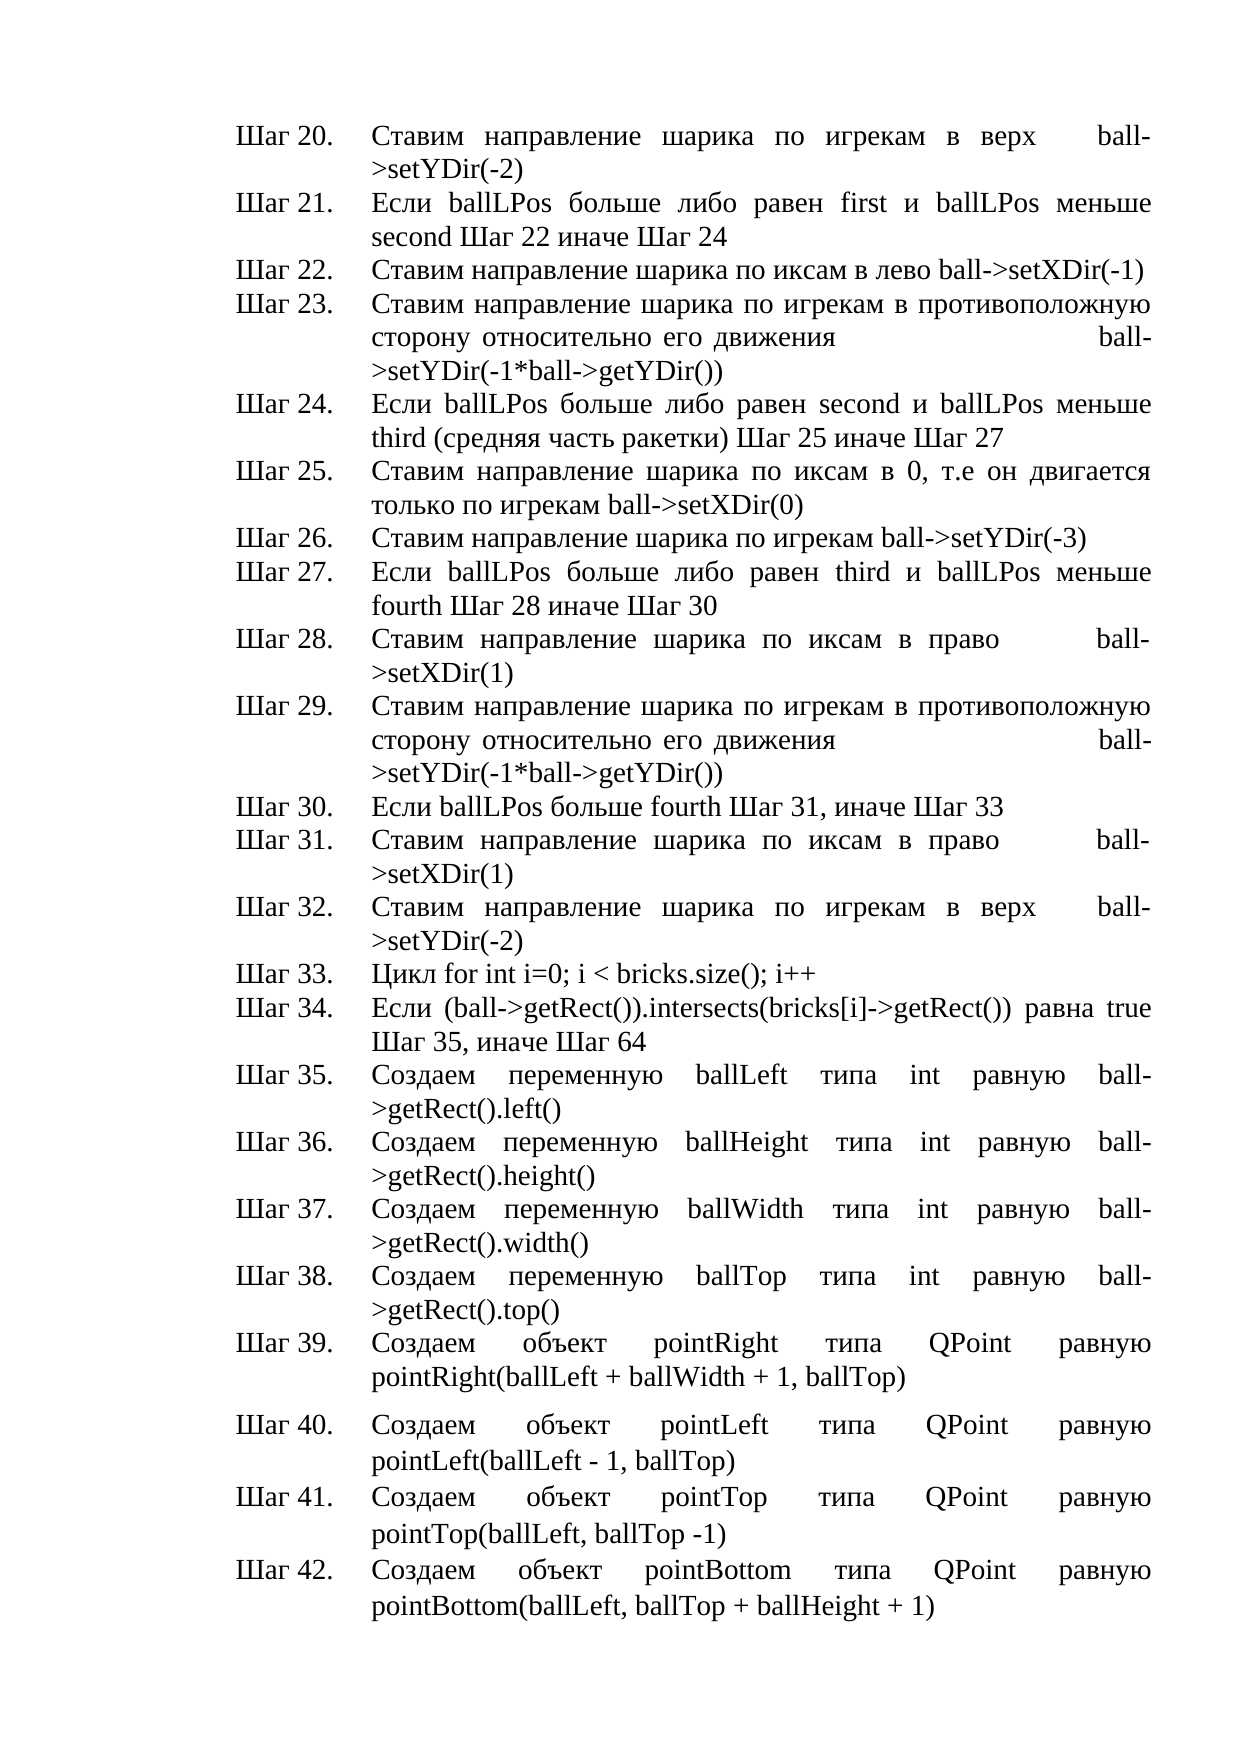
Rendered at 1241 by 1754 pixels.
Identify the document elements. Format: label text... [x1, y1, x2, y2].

list Ставим направление шарика по иксам в 0, т.е он двигается только по игрекам ball->setXDir(0) [333, 453, 1152, 521]
list Создаем переменную ballTop типа int равную ball->getRect().top() [333, 1258, 1152, 1326]
list Создаем объект pointTop типа QPoint равную pointTop(ballLeft, ballTop -1) [333, 1479, 1152, 1549]
list Создаем переменную ballWidth типа int равную ball->getRect().width() [333, 1191, 1152, 1258]
list Если ballLPos больше fourth Шаг 31, иначе Шаг 33 [333, 789, 1152, 822]
list Ставим направление шарика по игрекам в противоположную сторону относительно его движения ball->setYDir(-1*ball->getYDir()) [333, 688, 1152, 789]
list Если (ball->getRect()).intersects(bricks[i]->getRect()) равна true Шаг 35, иначе Шаг 64 [333, 990, 1152, 1057]
list Создаем объект pointLeft типа QPoint равную pointLeft(ballLeft - 1, ballTop) [333, 1407, 1152, 1477]
list Если ballLPos больше либо равен first и ballLPos меньше second Шаг 22 иначе Шаг 24 [333, 185, 1152, 252]
list Cтавим направление шарика по иксам в право ball->setXDir(1) [333, 822, 1152, 889]
list Создаем объект pointBottom типа QPoint равную pointBottom(ballLeft, ballTop + ballHeight + 1) [333, 1552, 1152, 1622]
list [333, 252, 1152, 286]
list Цикл for int i=0; i < bricks.size(); i++ [333, 957, 1152, 990]
list Если ballLPos больше либо равен second и ballLPos меньше third (средняя часть ракетки) Шаг 25 иначе Шаг 27 [333, 386, 1152, 453]
list Создаем объект pointRight типа QPoint равную pointRight(ballLeft + ballWidth + 1, ballTop) [333, 1326, 1152, 1393]
list Cтавим направление шарика по иксам в право ball->setXDir(1) [333, 621, 1152, 688]
list Ставим направление шарика по игрекам в верх ball->setYDir(-2) [333, 889, 1152, 957]
list Ставим направление шарика по игрекам ball->setYDir(-3) [333, 521, 1152, 554]
list Создаем переменную ballHeight типа int равную ball->getRect().height() [333, 1124, 1152, 1191]
list Ставим направление шарика по игрекам в верх ball->setYDir(-2) [333, 118, 1152, 185]
list Если ballLPos больше либо равен third и ballLPos меньше fourth Шаг 28 иначе Шаг 30 [333, 554, 1152, 621]
list Создаем переменную ballLeft типа int равную ball->getRect().left() [333, 1057, 1152, 1124]
list Ставим направление шарика по игрекам в противоположную сторону относительно его движения ball->setYDir(-1*ball->getYDir()) [333, 286, 1152, 386]
